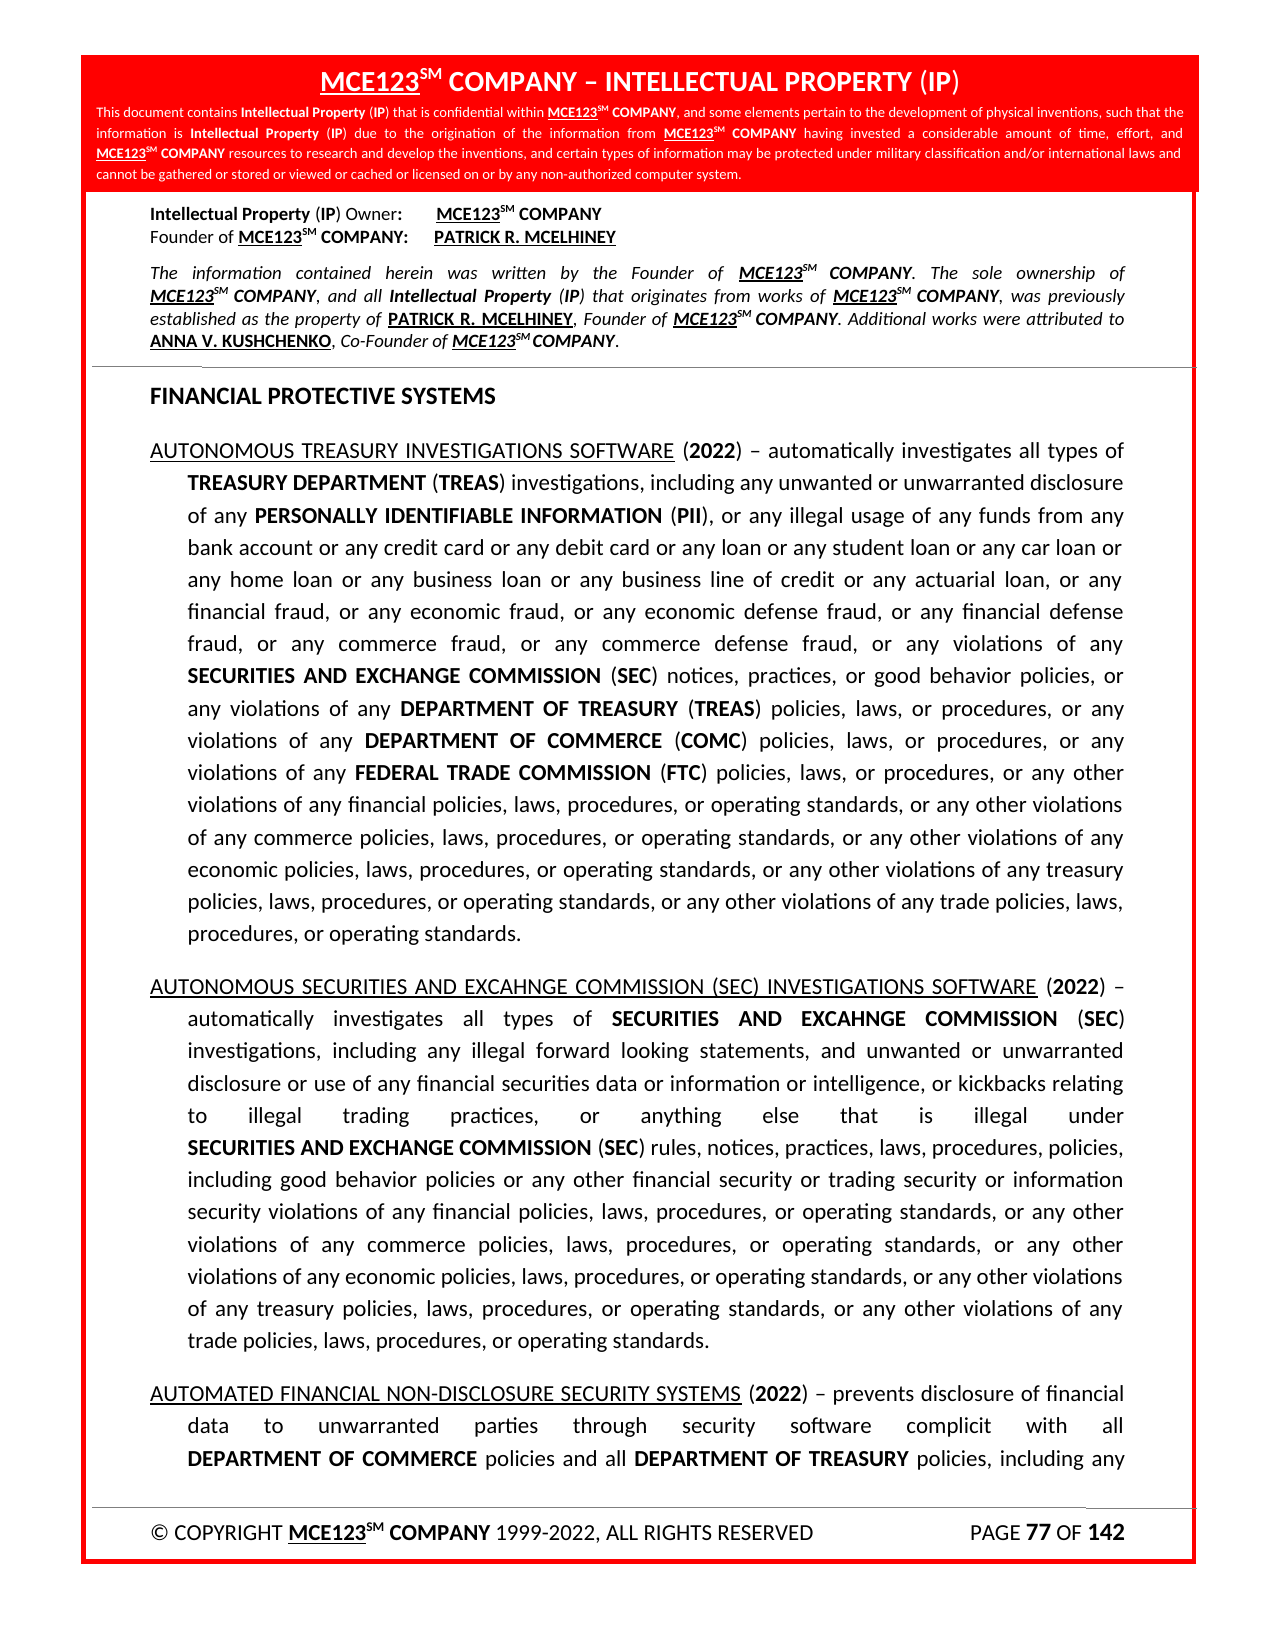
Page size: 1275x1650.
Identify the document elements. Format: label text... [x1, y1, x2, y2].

text FINANCIAL PROTECTIVE SYSTEMS [150, 381, 1125, 411]
text AUTONOMOUS TREASURY INVESTIGATIONS SOFTWARE (2022) – automatically investigates all types of TREASURY DEPARTMENT (TREAS) investigations, including any unwanted or unwarranted disclosure of any PERSONALLY IDENTIFIABLE INFORMATION (PII), or any illegal usage of any funds from any bank account or any credit card or any debit card or any loan or any student loan or any car loan or any home loan or any business loan or any business line of credit or any actuarial loan, or any financial fraud, or any economic fraud, or any economic defense fraud, or any financial defense fraud, or any commerce fraud, or any commerce defense fraud, or any violations of any SECURITIES AND EXCHANGE COMMISSION (SEC) notices, practices, or good behavior policies, or any violations of any DEPARTMENT OF TREASURY (TREAS) policies, laws, or procedures, or any violations of any DEPARTMENT OF COMMERCE (COMC) policies, laws, or procedures, or any violations of any FEDERAL TRADE COMMISSION (FTC) policies, laws, or procedures, or any other violations of any financial policies, laws, procedures, or operating standards, or any other violations of any commerce policies, laws, procedures, or operating standards, or any other violations of any economic policies, laws, procedures, or operating standards, or any other violations of any treasury policies, laws, procedures, or operating standards, or any other violations of any trade policies, laws, procedures, or operating standards. [150, 436, 1125, 947]
text AUTONOMOUS SECURITIES AND EXCAHNGE COMMISSION (SEC) INVESTIGATIONS SOFTWARE (2022) – automatically investigates all types of SECURITIES AND EXCAHNGE COMMISSION (SEC) investigations, including any illegal forward looking statements, and unwanted or unwarranted disclosure or use of any financial securities data or information or intelligence, or kickbacks relating to illegal trading practices, or anything else that is illegal under SECURITIES AND EXCHANGE COMMISSION (SEC) rules, notices, practices, laws, procedures, policies, including good behavior policies or any other financial security or trading security or information security violations of any financial policies, laws, procedures, or operating standards, or any other violations of any commerce policies, laws, procedures, or operating standards, or any other violations of any economic policies, laws, procedures, or operating standards, or any other violations of any treasury policies, laws, procedures, or operating standards, or any other violations of any trade policies, laws, procedures, or operating standards. [150, 972, 1125, 1354]
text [150, 1379, 1125, 1472]
